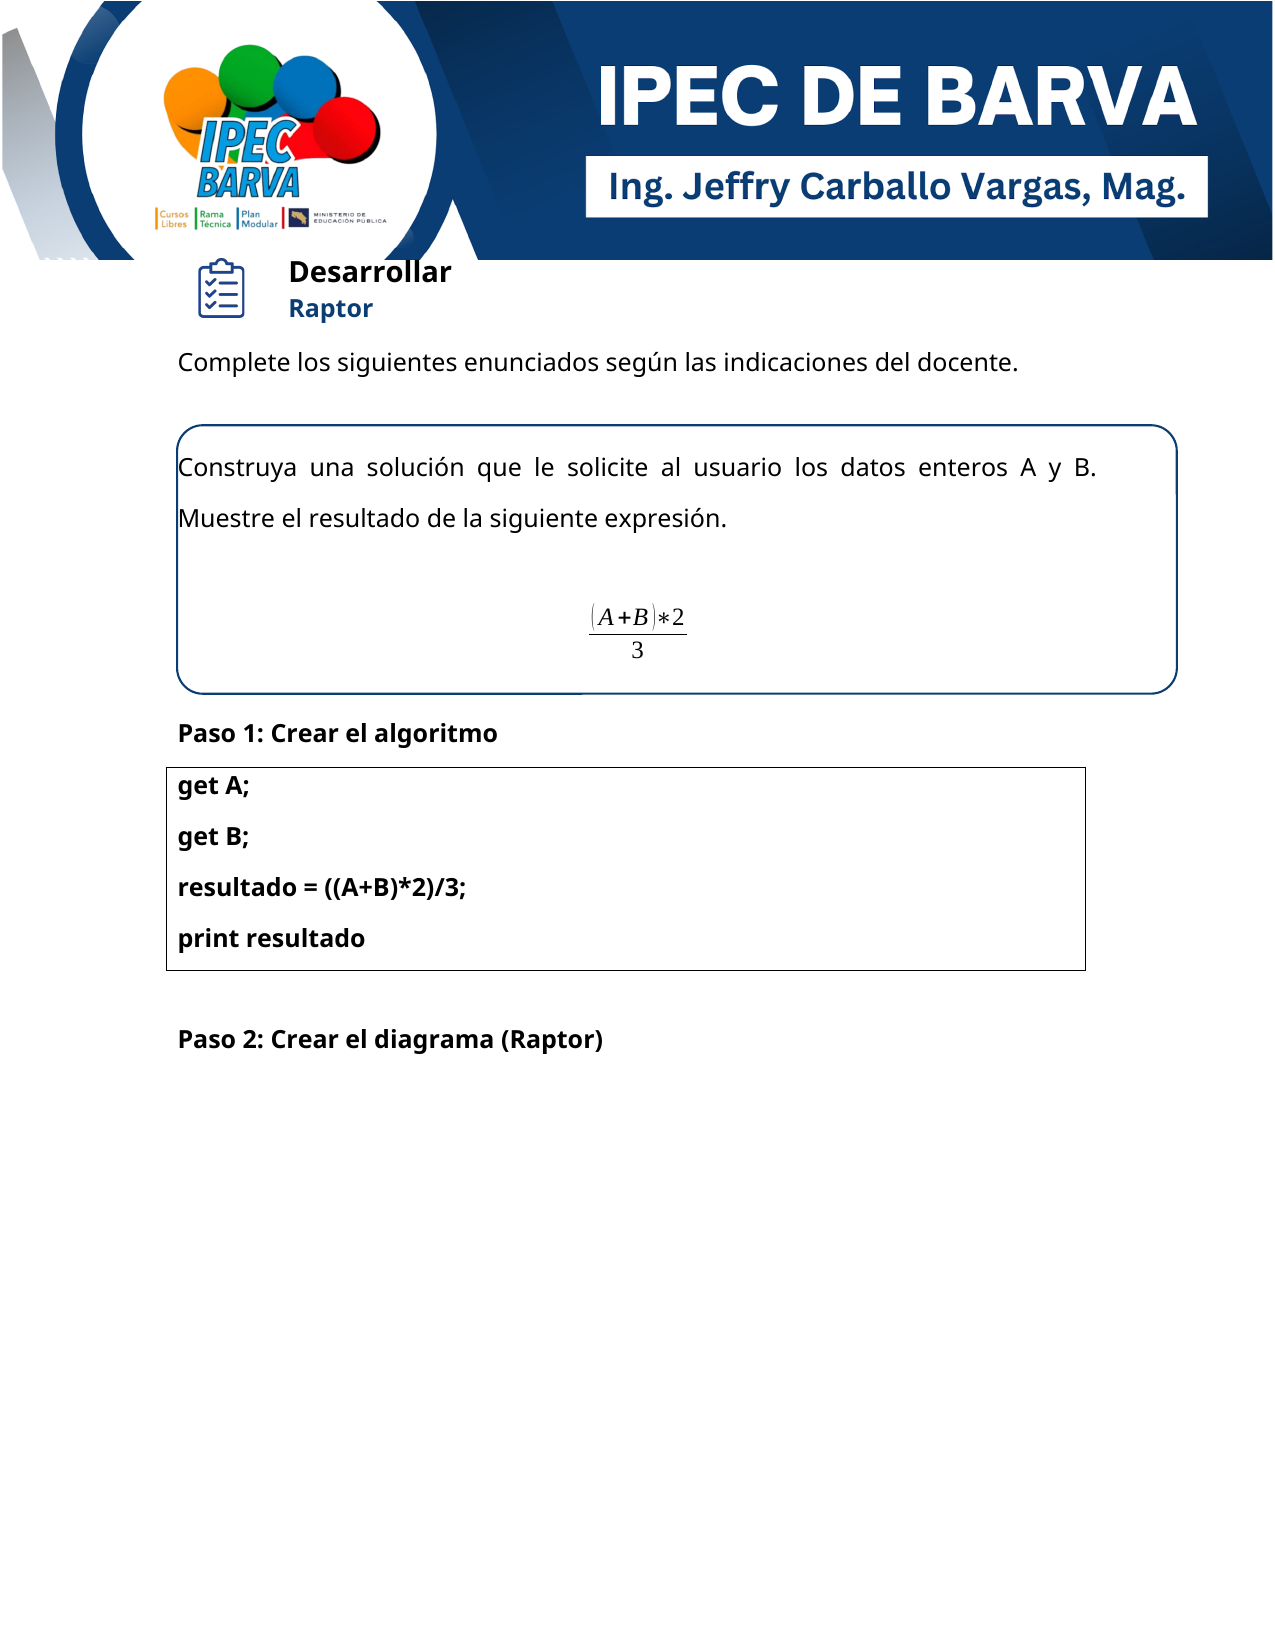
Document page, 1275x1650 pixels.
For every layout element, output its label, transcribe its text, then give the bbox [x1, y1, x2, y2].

table_header Desarrollar Raptor [277, 251, 1087, 325]
table_header get A; get B; resultado = ((A+B)*2)/3; print resultado [167, 768, 1085, 969]
text Construya una solución que le solicite al usuario los datos enteros A y B. Muestre el resultado de la siguiente expresión. [179, 449, 1098, 534]
picture [198, 258, 245, 318]
picture [2, 1, 1273, 260]
text Paso 1: Crear el algoritmo [177, 716, 1098, 749]
table_cell Complete los siguientes enunciados según las indicaciones del docente. [166, 325, 1087, 398]
text Paso 2: Crear el diagrama (Raptor) [177, 1022, 1098, 1056]
table_header [166, 251, 277, 325]
